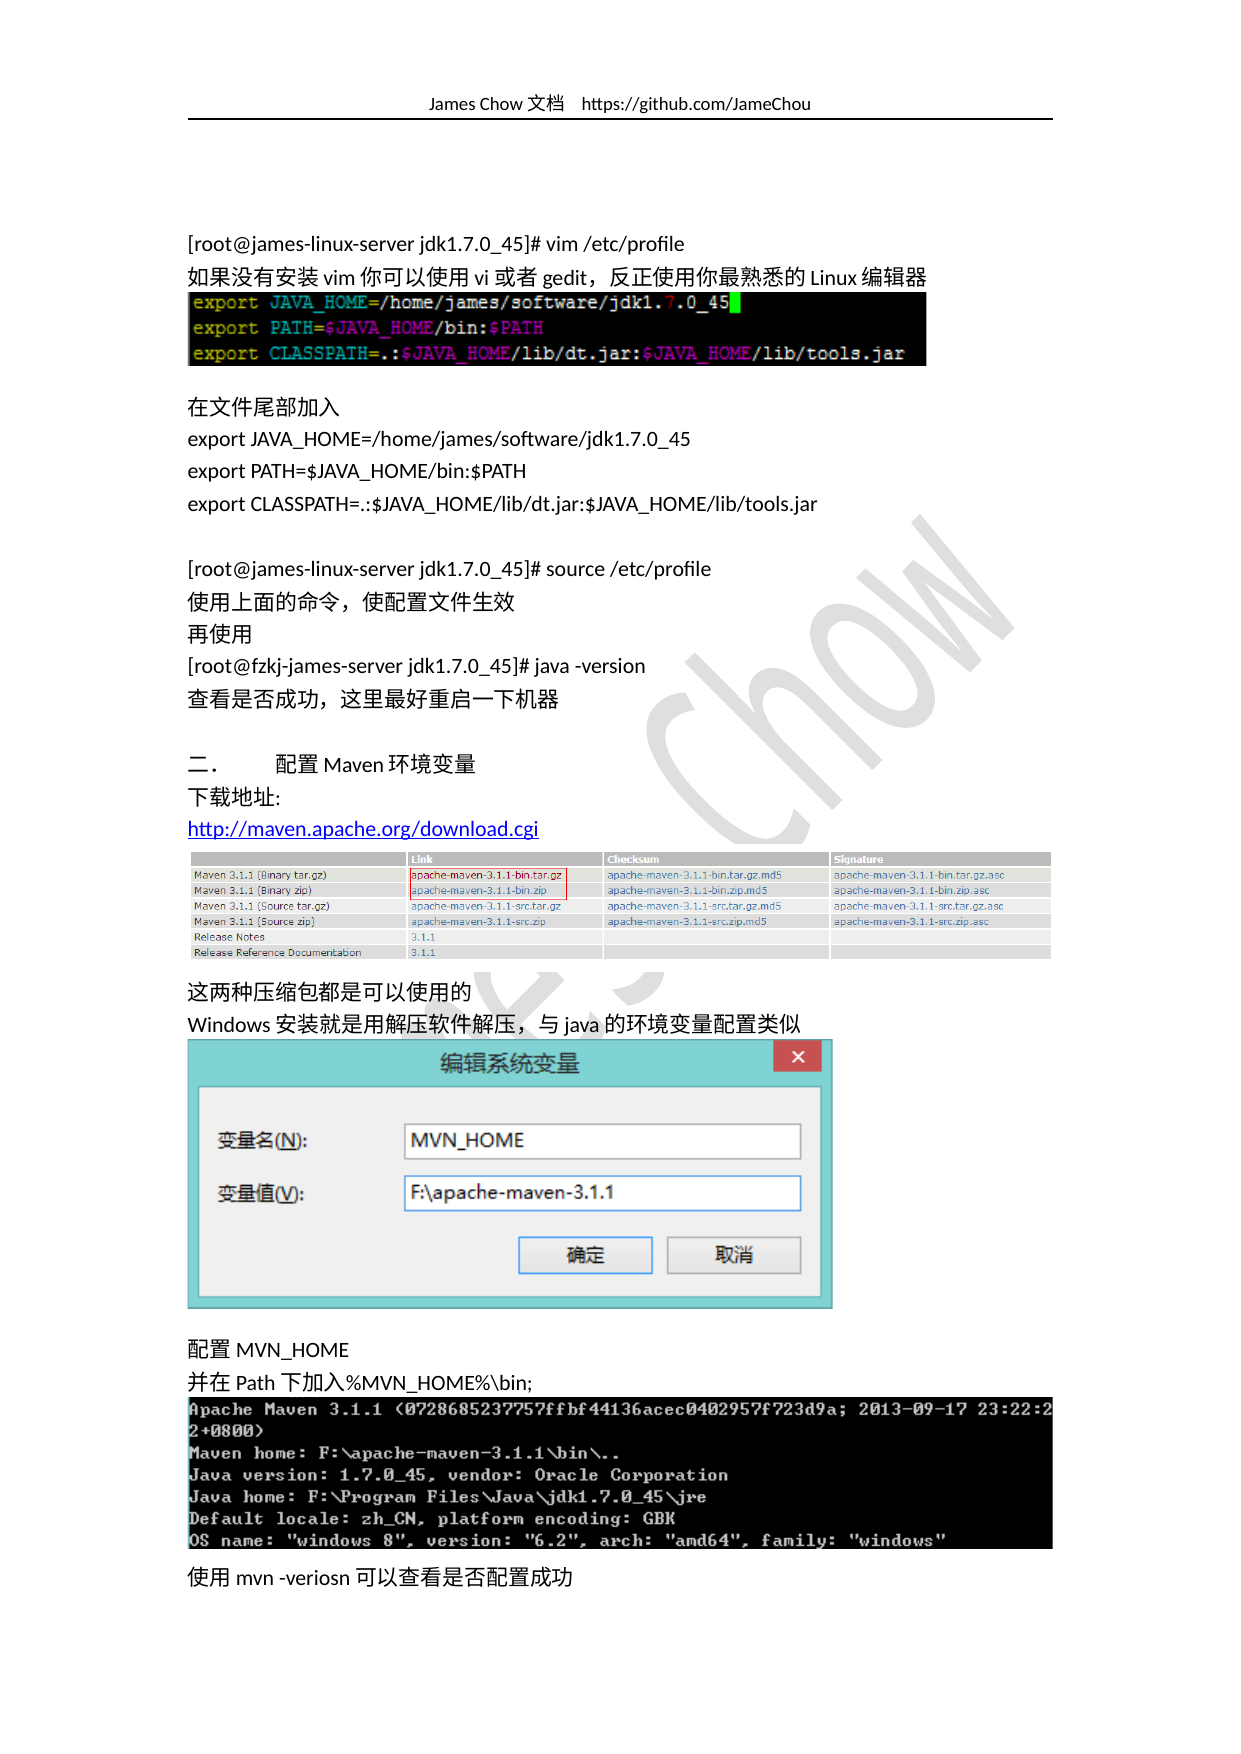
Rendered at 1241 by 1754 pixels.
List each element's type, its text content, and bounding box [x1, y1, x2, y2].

text 使用上面的命令，使配置文件生效 [187, 584, 1053, 617]
text 使用mvn -veriosn可以查看是否配置成功 [187, 1559, 1053, 1592]
text export CLASSPATH=.:$JAVA_HOME/lib/dt.jar:$JAVA_HOME/lib/tools.jar [187, 487, 1053, 519]
text export PATH=$JAVA_HOME/bin:$PATH [187, 454, 1053, 487]
text 在文件尾部加入 [187, 389, 1053, 422]
picture [187, 292, 927, 366]
picture [187, 844, 1053, 972]
list 配置Maven环境变量 [187, 747, 1053, 779]
picture [187, 1039, 833, 1309]
picture [187, 1397, 1053, 1549]
text 并在Path下加入%MVN_HOME%\bin; [187, 1364, 1053, 1397]
text http://maven.apache.org/download.cgi [187, 812, 1053, 844]
text [root@james-linux-server jdk1.7.0_45]# vim /etc/profile [187, 227, 1053, 259]
text [root@fzkj-james-server jdk1.7.0_45]# java -version [187, 649, 1053, 682]
text export JAVA_HOME=/home/james/software/jdk1.7.0_45 [187, 422, 1053, 454]
text 下载地址: [187, 779, 1053, 812]
text 这两种压缩包都是可以使用的 [187, 974, 1053, 1007]
text 配置MVN_HOME [187, 1332, 1053, 1364]
text 如果没有安装vim 你可以使用vi 或者gedit，反正使用你最熟悉的Linux编辑器 [187, 259, 1053, 292]
text Windows 安装就是用解压软件解压，与java的环境变量配置类似 [187, 1007, 1053, 1039]
text 再使用 [187, 617, 1053, 649]
text 查看是否成功，这里最好重启一下机器 [187, 682, 1053, 714]
text [root@james-linux-server jdk1.7.0_45]# source /etc/profile [187, 552, 1053, 584]
